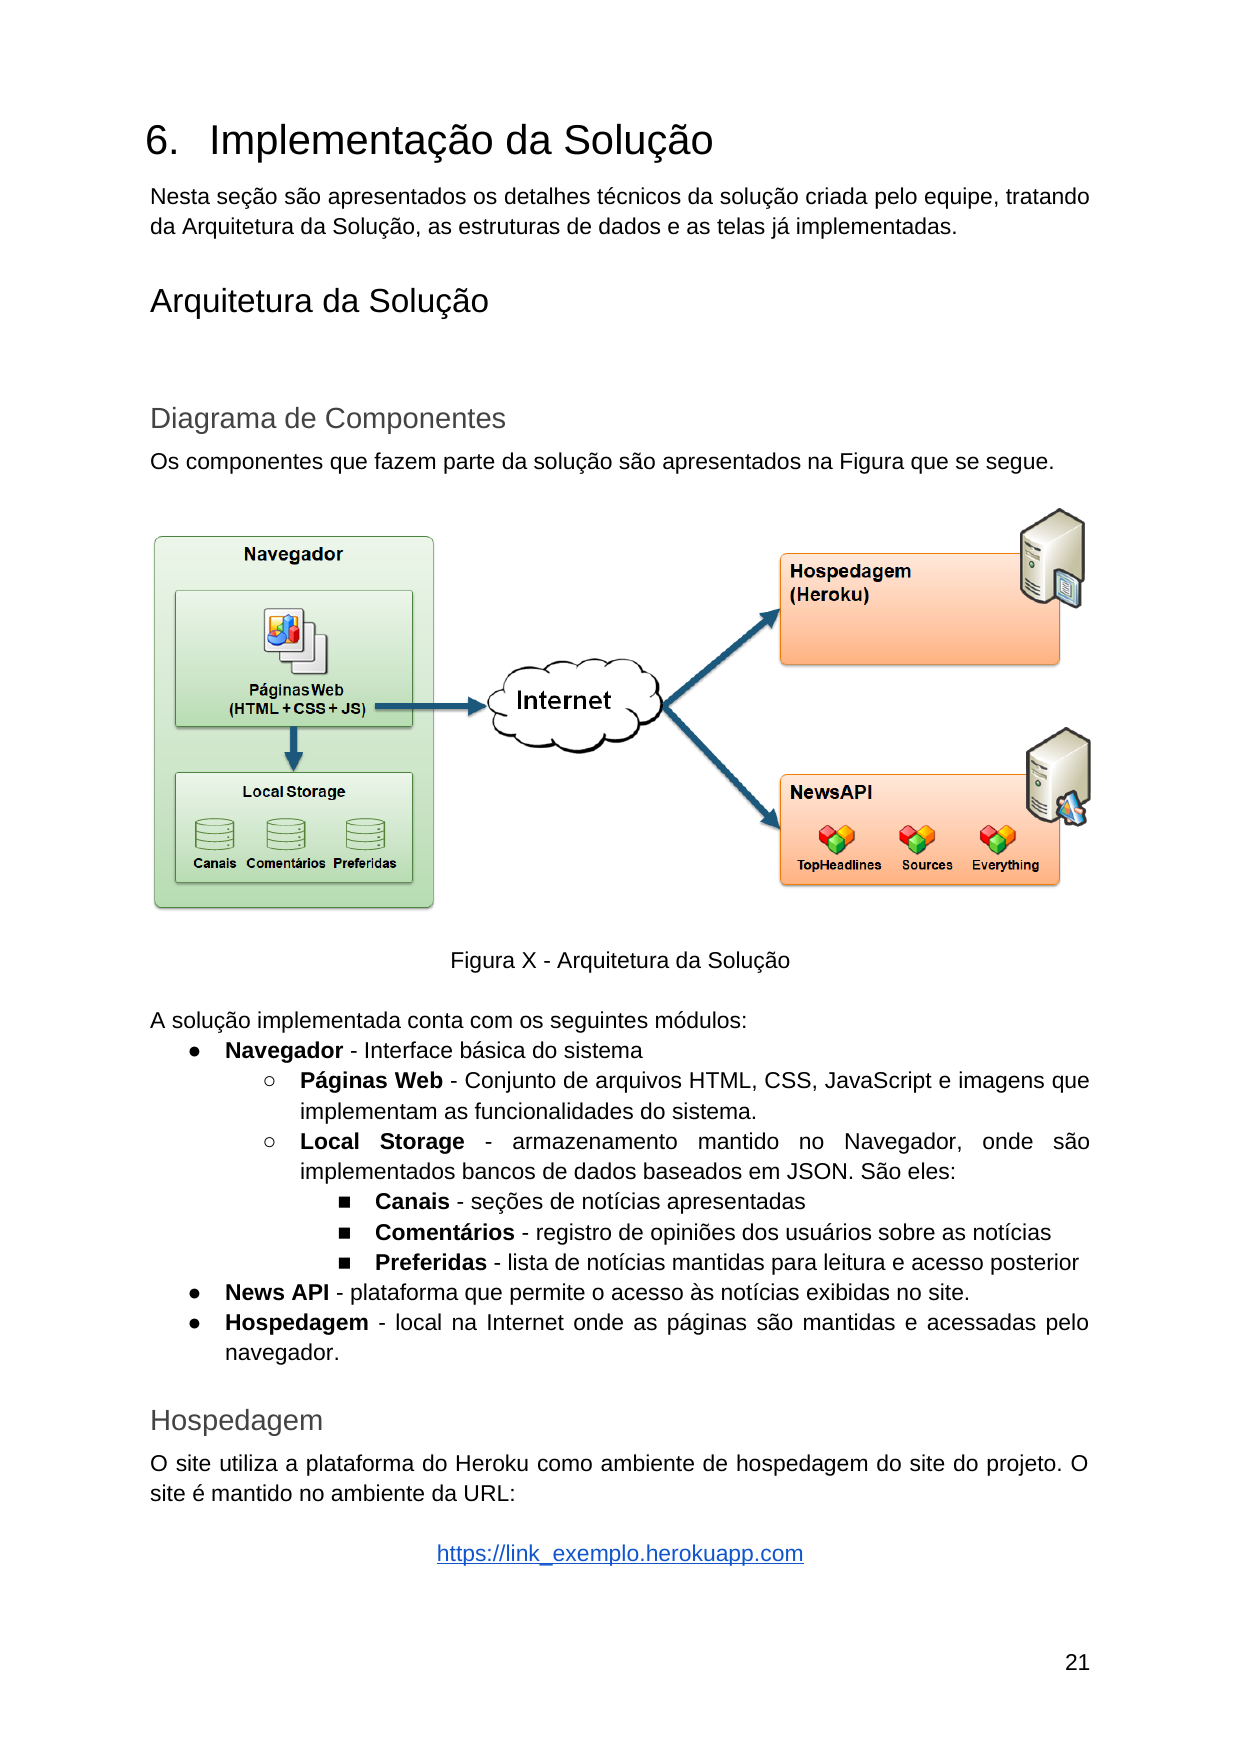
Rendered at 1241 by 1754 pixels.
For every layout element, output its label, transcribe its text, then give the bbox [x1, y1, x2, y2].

list Preferidas - lista de notícias mantidas para leitura e acesso posterior [337, 1249, 1090, 1275]
text O site utiliza a plataforma do Heroku como ambiente de hospedagem do site do projeto. O site é mantido no ambiente da URL: [150, 1450, 1090, 1506]
list Local Storage - armazenamento mantido no Navegador, onde são implementados bancos de dados baseados em JSON. São eles: [262, 1128, 1090, 1184]
subtitle Hospedagem [150, 1403, 1090, 1436]
subtitle Arquitetura da Solução [150, 281, 1090, 319]
text https://link_exemplo.herokuapp.com [150, 1540, 1090, 1567]
list Hospedagem - local na Internet onde as páginas são mantidas e acessadas pelo navegador. [187, 1309, 1090, 1366]
picture [150, 508, 1091, 913]
list Comentários - registro de opiniões dos usuários sobre as notícias [337, 1218, 1090, 1245]
list News API - plataforma que permite o acesso às notícias exibidas no site. [187, 1279, 1090, 1305]
subtitle Diagrama de Componentes [150, 401, 1090, 435]
text Os componentes que fazem parte da solução são apresentados na Figura que se segue. [150, 448, 1090, 474]
list Navegador - Interface básica do sistema [187, 1037, 1090, 1064]
list Canais - seções de notícias apresentadas [337, 1188, 1090, 1215]
text Figura X - Arquitetura da Solução [150, 947, 1090, 973]
subtitle Implementação da Solução [179, 115, 1090, 163]
list Páginas Web - Conjunto de arquivos HTML, CSS, JavaScript e imagens que implementam as funcionalidades do sistema. [262, 1067, 1090, 1124]
text Nesta seção são apresentados os detalhes técnicos da solução criada pelo equipe, tratando da Arquitetura da Solução, as estruturas de dados e as telas já implementadas. [150, 183, 1090, 239]
text A solução implementada conta com os seguintes módulos: [150, 1007, 1090, 1033]
